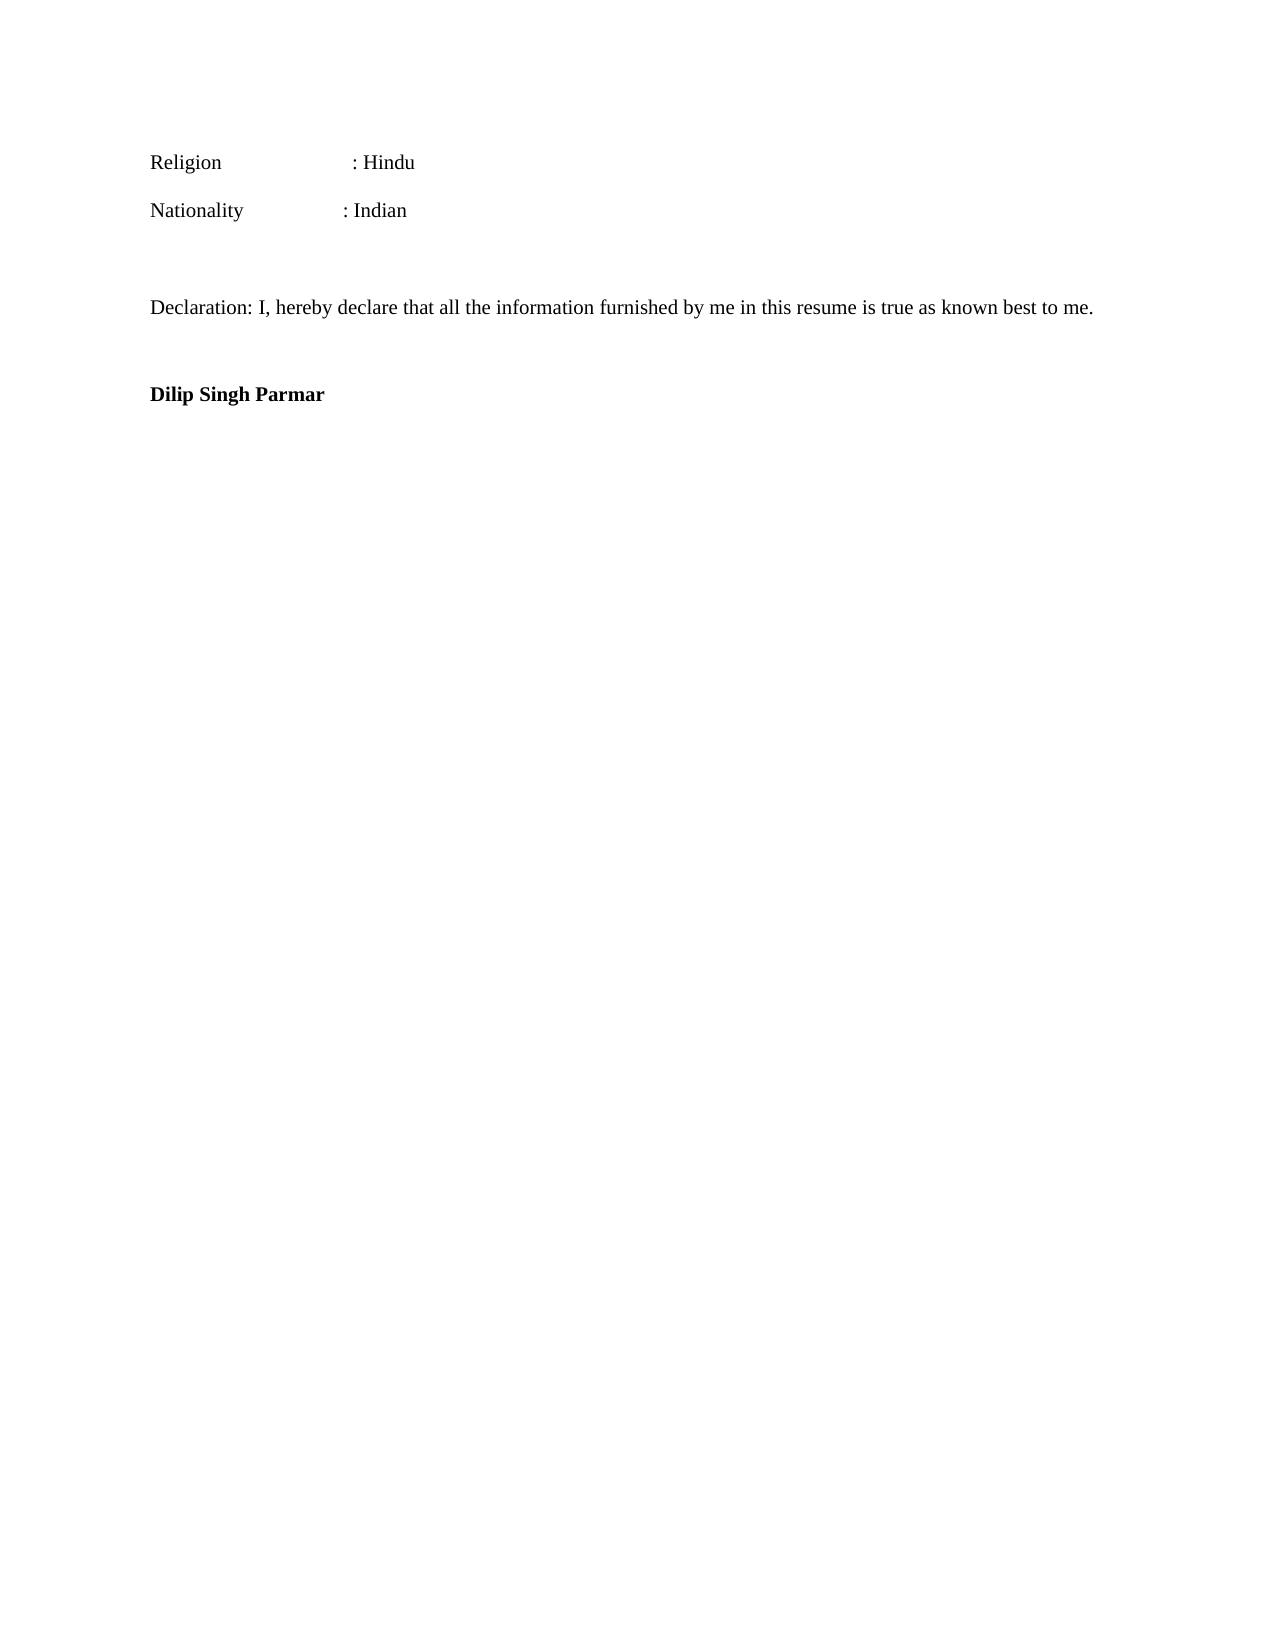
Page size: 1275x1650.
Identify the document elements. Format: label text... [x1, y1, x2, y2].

text Religion : Hindu [150, 150, 1125, 174]
text Declaration: I, hereby declare that all the information furnished by me in this resume is true as known best to me.​ [150, 295, 1125, 319]
text Dilip Singh Parmar [150, 382, 1125, 406]
text Nationality : Indian [150, 198, 1125, 222]
